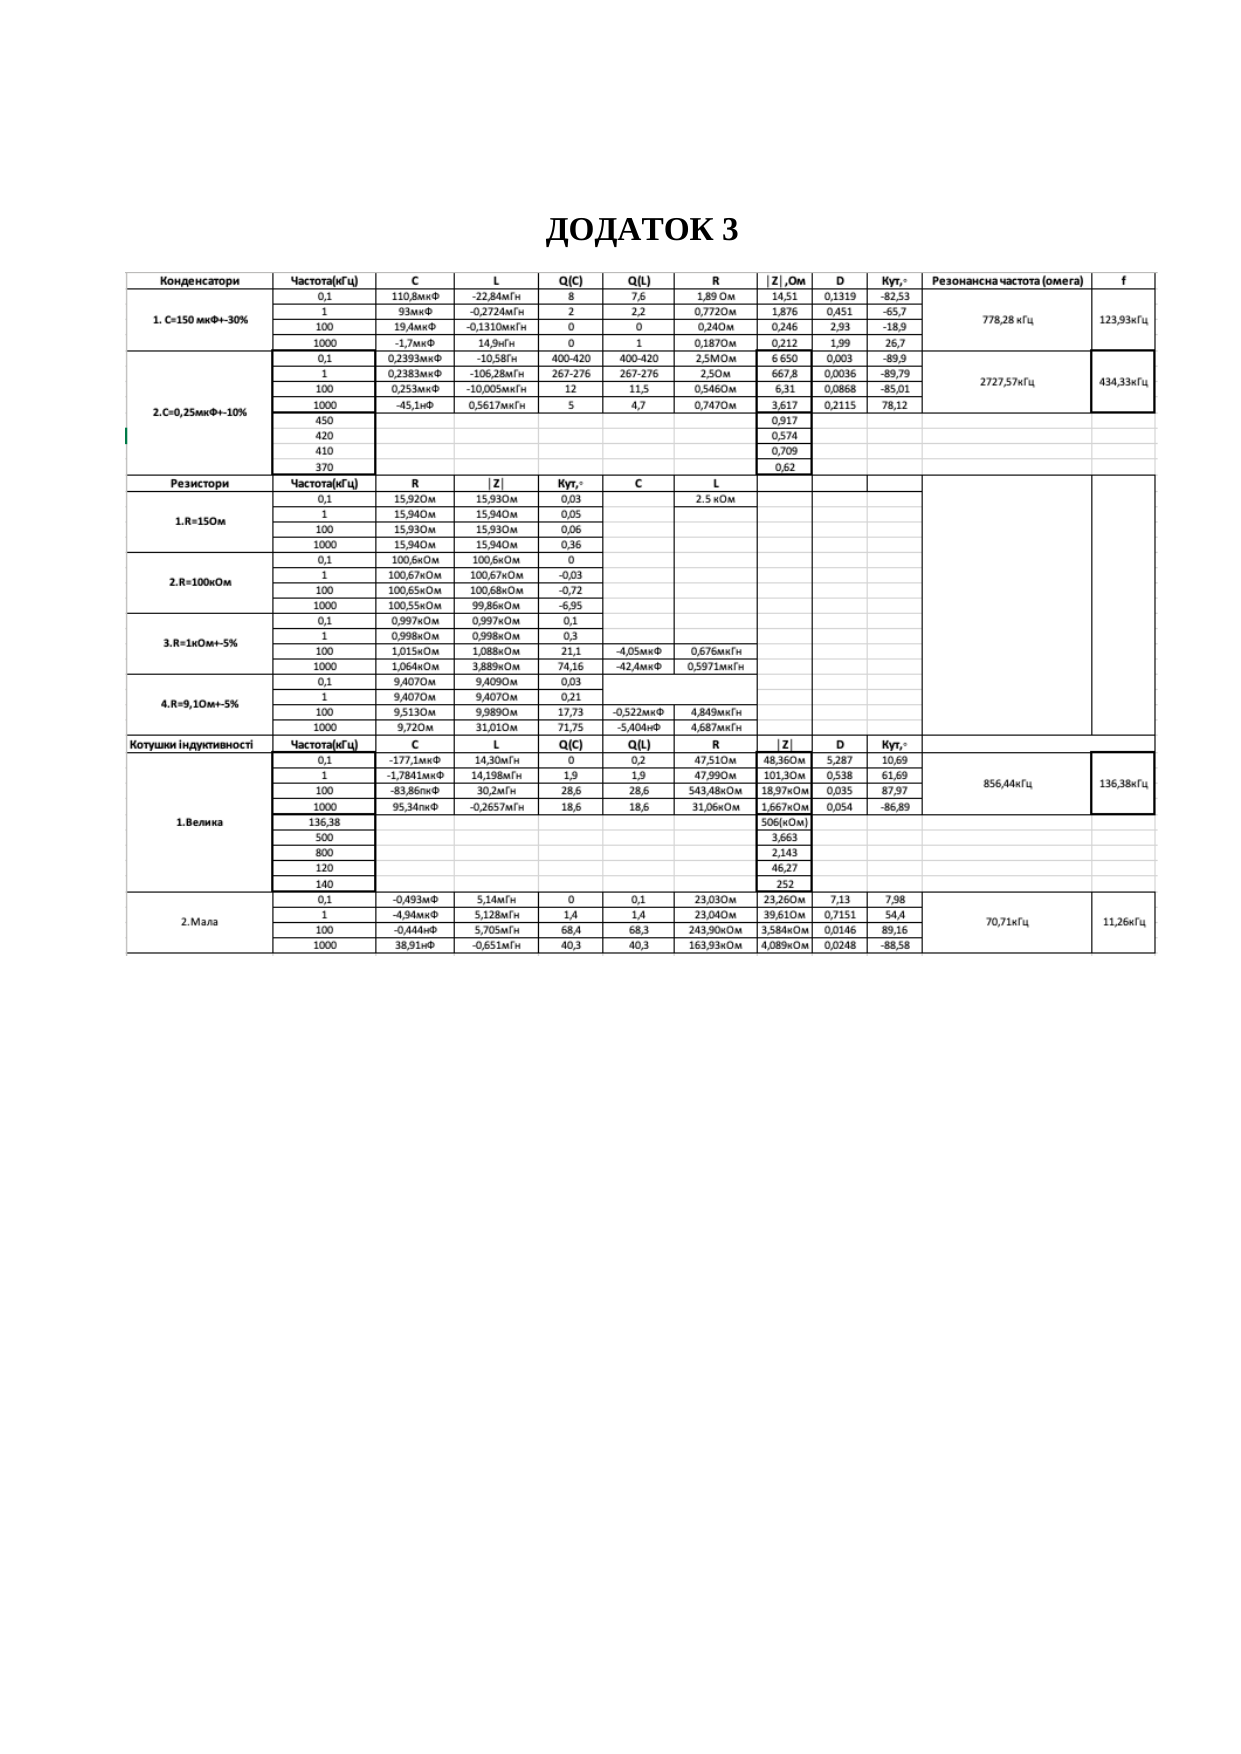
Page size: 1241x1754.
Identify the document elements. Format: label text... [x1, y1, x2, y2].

picture [125, 272, 1158, 956]
list ДОДАТОК 3 [103, 209, 1181, 247]
